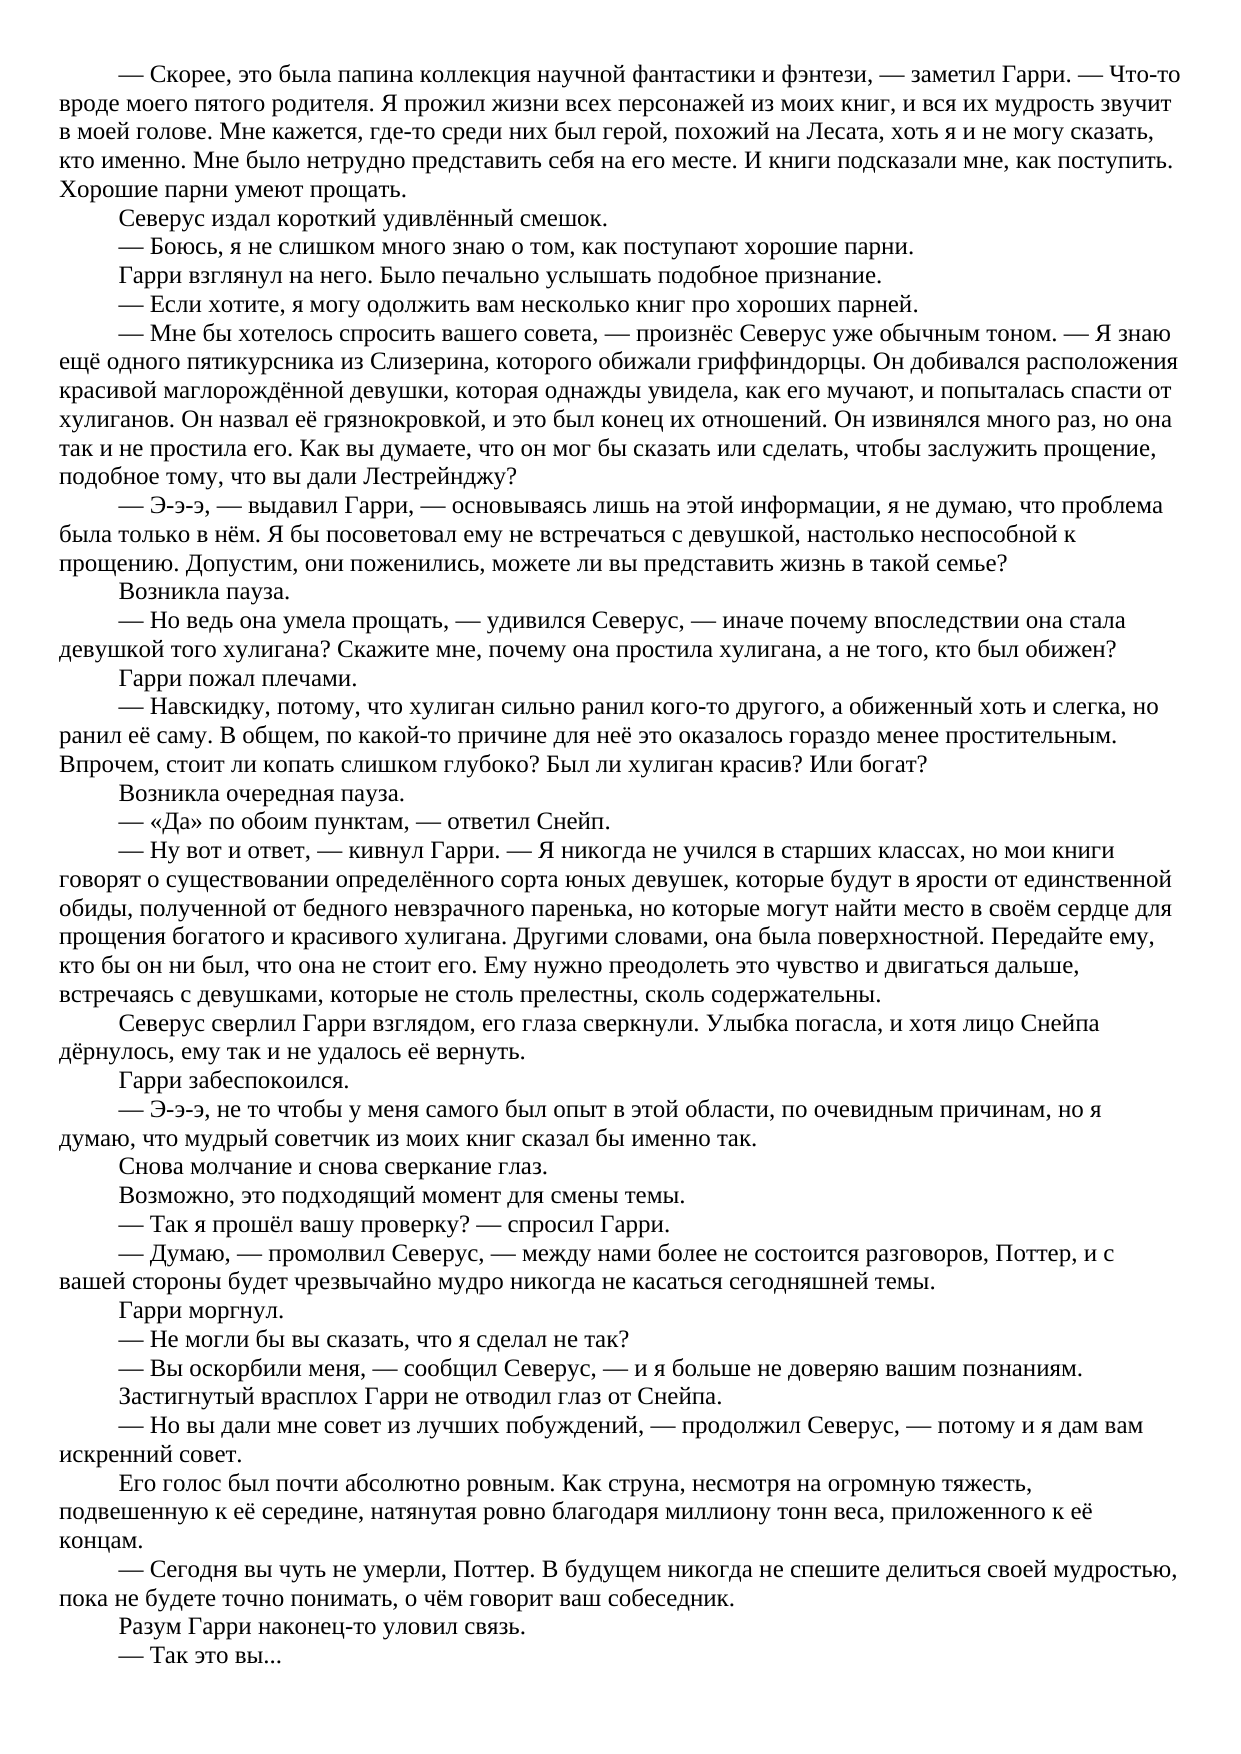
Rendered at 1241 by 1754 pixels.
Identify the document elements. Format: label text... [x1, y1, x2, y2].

text Разум Гарри наконец-то уловил связь. [59, 1611, 1181, 1640]
text Гарри забеспокоился. [59, 1065, 1181, 1094]
text — Боюсь, я не слишком много знаю о том, как поступают хорошие парни. [59, 231, 1181, 260]
text — Если хотите, я могу одолжить вам несколько книг про хороших парней. [59, 289, 1181, 318]
text — Э-э-э, — выдавил Гарри, — основываясь лишь на этой информации, я не думаю, что проблема была только в нём. Я бы посоветовал ему не встречаться с девушкой, настолько неспособной к прощению. Допустим, они поженились, можете ли вы представить жизнь в такой семье? [59, 490, 1181, 576]
text Возможно, это подходящий момент для смены темы. [59, 1180, 1181, 1209]
text Северус сверлил Гарри взглядом, его глаза сверкнули. Улыбка погасла, и хотя лицо Снейпа дёрнулось, ему так и не удалось её вернуть. [59, 1008, 1181, 1065]
text — Но ведь она умела прощать, — удивился Северус, — иначе почему впоследствии она стала девушкой того хулигана? Скажите мне, почему она простила хулигана, а не того, кто был обижен? [59, 605, 1181, 663]
text Его голос был почти абсолютно ровным. Как струна, несмотря на огромную тяжесть, подвешенную к её середине, натянутая ровно благодаря миллиону тонн веса, приложенного к её концам. [59, 1468, 1181, 1554]
text Северус издал короткий удивлённый смешок. [59, 203, 1181, 231]
text — Ну вот и ответ, — кивнул Гарри. — Я никогда не учился в старших классах, но мои книги говорят о существовании определённого сорта юных девушек, которые будут в ярости от единственной обиды, полученной от бедного невзрачного паренька, но которые могут найти место в своём сердце для прощения богатого и красивого хулигана. Другими словами, она была поверхностной. Передайте ему, кто бы он ни был, что она не стоит его. Ему нужно преодолеть это чувство и двигаться дальше, встречаясь с девушками, которые не столь прелестны, сколь содержательны. [59, 835, 1181, 1008]
text — Не могли бы вы сказать, что я сделал не так? [59, 1324, 1181, 1353]
text — Вы оскорбили меня, — сообщил Северус, — и я больше не доверяю вашим познаниям. [59, 1353, 1181, 1381]
text — Думаю, — промолвил Северус, — между нами более не состоится разговоров, Поттер, и с вашей стороны будет чрезвычайно мудро никогда не касаться сегодняшней темы. [59, 1238, 1181, 1295]
text Возникла пауза. [59, 576, 1181, 605]
text — Сегодня вы чуть не умерли, Поттер. В будущем никогда не спешите делиться своей мудростью, пока не будете точно понимать, о чём говорит ваш собеседник. [59, 1554, 1181, 1611]
text — «Да» по обоим пунктам, — ответил Снейп. [59, 806, 1181, 835]
text — Так я прошёл вашу проверку? — спросил Гарри. [59, 1209, 1181, 1238]
text Гарри взглянул на него. Было печально услышать подобное признание. [59, 260, 1181, 289]
text — Э-э-э, не то чтобы у меня самого был опыт в этой области, по очевидным причинам, но я думаю, что мудрый советчик из моих книг сказал бы именно так. [59, 1094, 1181, 1151]
text — Но вы дали мне совет из лучших побуждений, — продолжил Северус, — потому и я дам вам искренний совет. [59, 1410, 1181, 1468]
text — Так это вы... [59, 1640, 1181, 1669]
text Возникла очередная пауза. [59, 778, 1181, 806]
text — Мне бы хотелось спросить вашего совета, — произнёс Северус уже обычным тоном. — Я знаю ещё одного пятикурсника из Слизерина, которого обижали гриффиндорцы. Он добивался расположения красивой маглорождённой девушки, которая однажды увидела, как его мучают, и попыталась спасти от хулиганов. Он назвал её грязнокровкой, и это был конец их отношений. Он извинялся много раз, но она так и не простила его. Как вы думаете, что он мог бы сказать или сделать, чтобы заслужить прощение, подобное тому, что вы дали Лестрейнджу? [59, 318, 1181, 490]
text — Навскидку, потому, что хулиган сильно ранил кого-то другого, а обиженный хоть и слегка, но ранил её саму. В общем, по какой-то причине для неё это оказалось гораздо менее простительным. Впрочем, стоит ли копать слишком глубоко? Был ли хулиган красив? Или богат? [59, 691, 1181, 778]
text Застигнутый врасплох Гарри не отводил глаз от Снейпа. [59, 1381, 1181, 1410]
text Гарри пожал плечами. [59, 663, 1181, 691]
text Снова молчание и снова сверкание глаз. [59, 1151, 1181, 1180]
text Гарри моргнул. [59, 1295, 1181, 1324]
